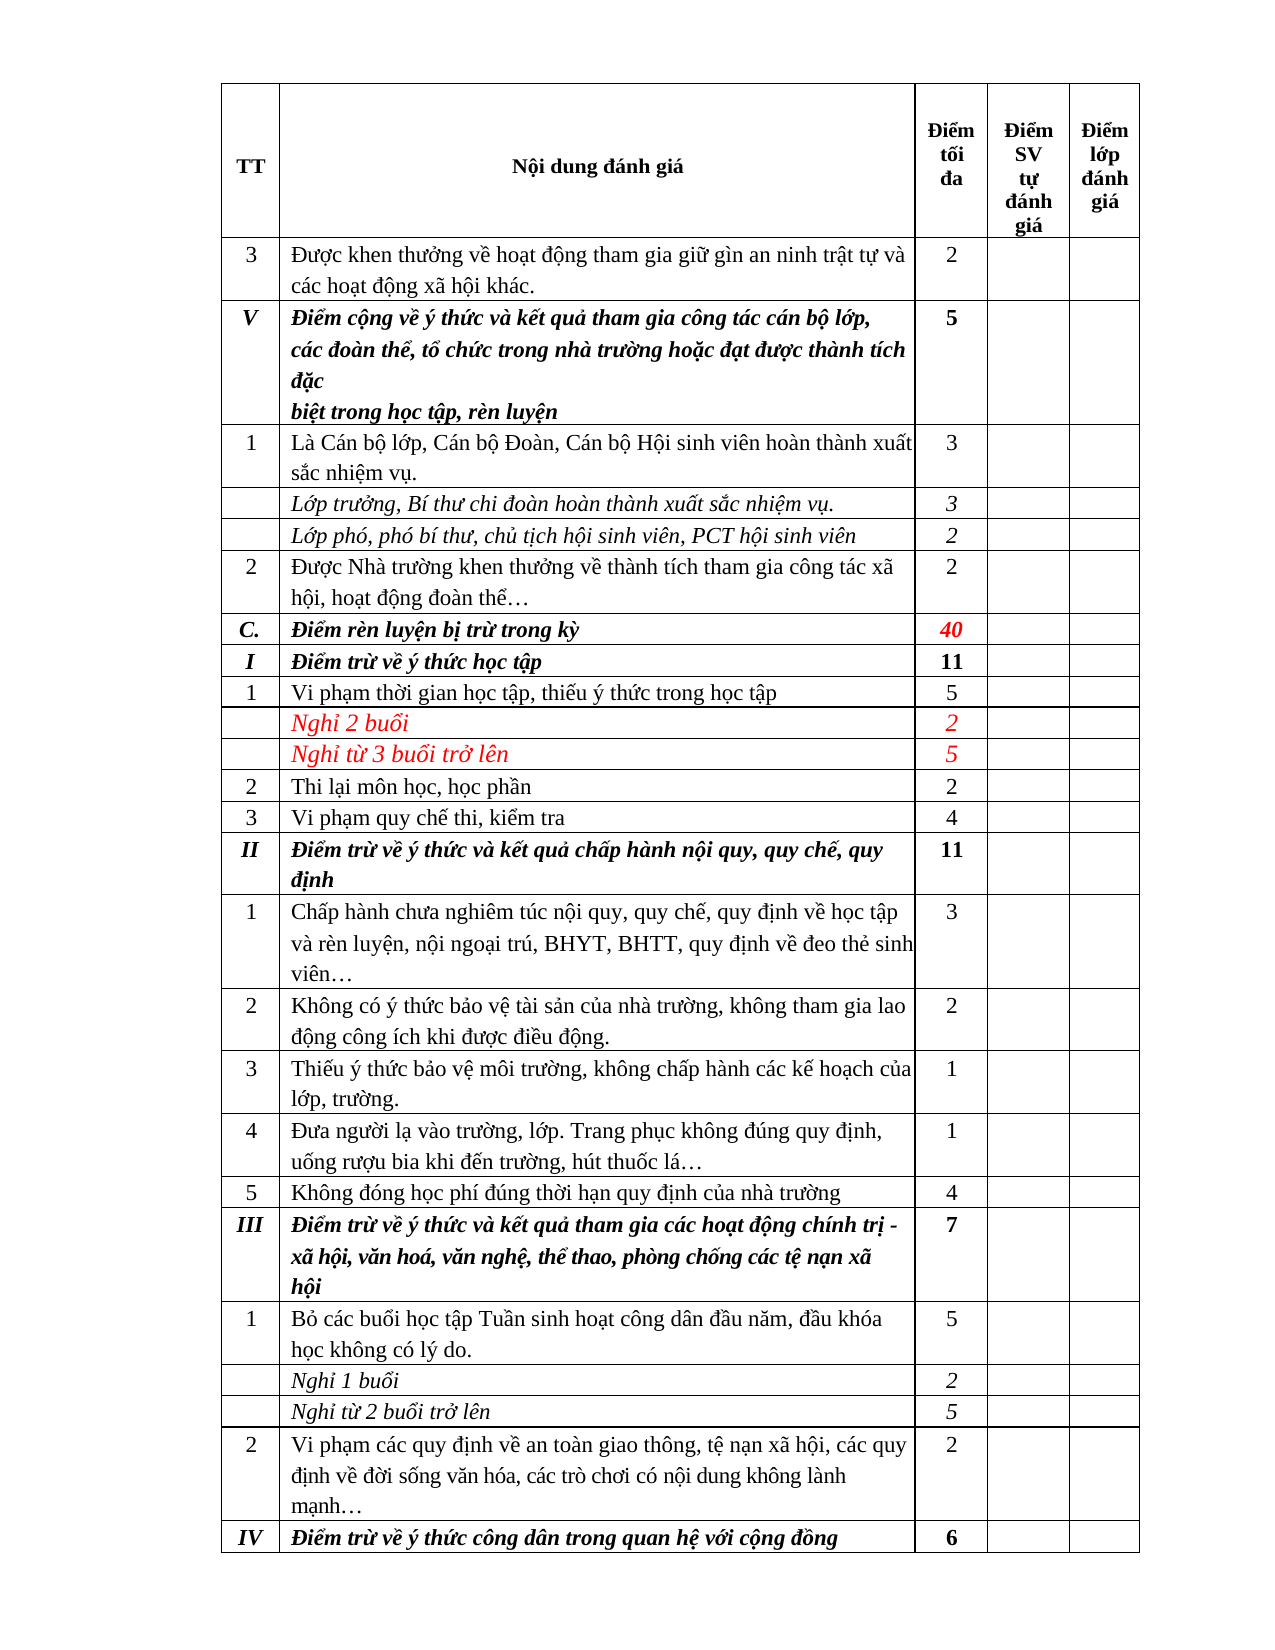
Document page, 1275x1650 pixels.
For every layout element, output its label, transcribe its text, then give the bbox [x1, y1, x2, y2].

table_cell [1070, 1521, 1139, 1552]
table_cell IV [222, 1521, 279, 1552]
table_cell II [222, 833, 279, 894]
table_cell 2 [916, 238, 987, 300]
table_cell Điểm trừ về ý thức học tập [280, 645, 914, 676]
table_cell [988, 645, 1069, 676]
table_cell 5 [916, 1302, 987, 1363]
table_cell 2 [916, 1365, 987, 1395]
table_cell 40 [916, 614, 987, 644]
table_cell 5 [916, 739, 987, 769]
table_cell 5 [916, 677, 987, 706]
table_cell [222, 488, 279, 518]
table_cell [988, 1428, 1069, 1520]
table_cell Được khen thưởng về hoạt động tham gia giữ gìn an ninh trật tự và các hoạt động xã hội khác. [280, 238, 914, 300]
table_cell [988, 1114, 1069, 1176]
table_cell 1 [916, 1051, 987, 1113]
table_cell Đưa người lạ vào trường, lớp. Trang phục không đúng quy định, uống rượu bia khi đến trường, hút thuốc lá… [280, 1114, 914, 1176]
table_cell [1070, 770, 1139, 801]
table_cell 7 [916, 1208, 987, 1301]
table_cell [222, 708, 279, 738]
table_cell 2 [916, 519, 987, 550]
table_cell [1070, 238, 1139, 300]
table_cell [988, 739, 1069, 769]
table_cell 11 [916, 645, 987, 676]
table_header Điểm lớp đánh giá [1070, 84, 1139, 237]
table_cell [988, 551, 1069, 613]
table_cell [988, 301, 1069, 424]
table_cell Nghỉ 2 buổi [280, 708, 914, 738]
table_cell [222, 1396, 279, 1426]
table_cell [1070, 1428, 1139, 1520]
table_cell 3 [916, 895, 987, 988]
table_header Điểm SV tự đánh giá [988, 84, 1069, 237]
table_cell [988, 425, 1069, 487]
table_cell [1070, 1177, 1139, 1207]
table_cell Vi phạm quy chế thi, kiểm tra [280, 802, 914, 832]
table_cell 4 [222, 1114, 279, 1176]
table_cell 2 [916, 1428, 987, 1520]
table_cell Nghỉ 1 buổi [280, 1365, 914, 1395]
table_cell [1070, 645, 1139, 676]
table_cell Lớp trưởng, Bí thư chi đoàn hoàn thành xuất sắc nhiệm vụ. [280, 488, 914, 518]
table_cell 2 [222, 770, 279, 801]
table_cell [1070, 802, 1139, 832]
table_cell [988, 1365, 1069, 1395]
table_cell 2 [916, 551, 987, 613]
table_cell 1 [222, 1302, 279, 1363]
table_cell Bỏ các buổi học tập Tuần sinh hoạt công dân đầu năm, đầu khóa học không có lý do. [280, 1302, 914, 1363]
table_cell Vi phạm các quy định về an toàn giao thông, tệ nạn xã hội, các quy định về đời sống văn hóa, các trò chơi có nội dung không lành mạnh… [280, 1428, 914, 1520]
table_header Nội dung đánh giá [280, 84, 914, 237]
table_cell Điểm rèn luyện bị trừ trong kỳ [280, 614, 914, 644]
table_cell [988, 989, 1069, 1050]
table_cell Điểm trừ về ý thức và kết quả chấp hành nội quy, quy chế, quy định [280, 833, 914, 894]
table_cell [1070, 1208, 1139, 1301]
table_cell 2 [916, 770, 987, 801]
table_cell Vi phạm thời gian học tập, thiếu ý thức trong học tập [280, 677, 914, 706]
table_cell 3 [222, 802, 279, 832]
table_cell Thiếu ý thức bảo vệ môi trường, không chấp hành các kế hoạch của lớp, trường. [280, 1051, 914, 1113]
table_cell [1070, 614, 1139, 644]
table_cell 5 [916, 1396, 987, 1426]
table_cell [1070, 551, 1139, 613]
table_cell [988, 519, 1069, 550]
table_cell 1 [222, 425, 279, 487]
table_cell C. [222, 614, 279, 644]
table_cell [988, 708, 1069, 738]
table_cell III [222, 1208, 279, 1301]
table_cell Điểm trừ về ý thức công dân trong quan hệ với cộng đồng [280, 1521, 914, 1552]
table_cell [1070, 989, 1139, 1050]
table_cell 4 [916, 1177, 987, 1207]
table_cell Không có ý thức bảo vệ tài sản của nhà trường, không tham gia lao động công ích khi được điều động. [280, 989, 914, 1050]
table_header Điểm tối đa [916, 84, 987, 237]
table_cell Thi lại môn học, học phần [280, 770, 914, 801]
table_cell Chấp hành chưa nghiêm túc nội quy, quy chế, quy định về học tập và rèn luyện, nội ngoại trú, BHYT, BHTT, quy định về đeo thẻ sinh viên… [280, 895, 914, 988]
table_cell [988, 770, 1069, 801]
table_cell [988, 1396, 1069, 1426]
table_cell 1 [916, 1114, 987, 1176]
table_cell [1070, 677, 1139, 706]
table_cell I [222, 645, 279, 676]
table_cell [988, 238, 1069, 300]
table_cell [988, 1302, 1069, 1363]
table_cell Lớp phó, phó bí thư, chủ tịch hội sinh viên, PCT hội sinh viên [280, 519, 914, 550]
table_cell Nghỉ từ 2 buổi trở lên [280, 1396, 914, 1426]
table_cell Điểm trừ về ý thức và kết quả tham gia các hoạt động chính trị - xã hội, văn hoá, văn nghệ, thể thao, phòng chống các tệ nạn xã hội [280, 1208, 914, 1301]
table_cell [1070, 488, 1139, 518]
table_cell [1070, 833, 1139, 894]
table_cell Được Nhà trường khen thưởng về thành tích tham gia công tác xã hội, hoạt động đoàn thể… [280, 551, 914, 613]
table_cell [1070, 1302, 1139, 1363]
table_cell [988, 895, 1069, 988]
table_cell Là Cán bộ lớp, Cán bộ Đoàn, Cán bộ Hội sinh viên hoàn thành xuất sắc nhiệm vụ. [280, 425, 914, 487]
table_cell [988, 488, 1069, 518]
table_cell 6 [916, 1521, 987, 1552]
table_cell 4 [916, 802, 987, 832]
table_cell 5 [916, 301, 987, 424]
table_cell [988, 1208, 1069, 1301]
table_cell 1 [222, 677, 279, 706]
table_cell 2 [916, 989, 987, 1050]
table_cell [1070, 739, 1139, 769]
table_cell 5 [222, 1177, 279, 1207]
table_cell [1070, 1365, 1139, 1395]
table_cell 2 [916, 708, 987, 738]
table_cell 1 [222, 895, 279, 988]
table_cell [1070, 1396, 1139, 1426]
table_cell 3 [222, 1051, 279, 1113]
table_cell Không đóng học phí đúng thời hạn quy định của nhà trường [280, 1177, 914, 1207]
table_cell [988, 1177, 1069, 1207]
table_cell [1070, 708, 1139, 738]
table_cell [222, 519, 279, 550]
table_cell [1070, 519, 1139, 550]
table_cell [1070, 1114, 1139, 1176]
table_cell [988, 1521, 1069, 1552]
table_cell [1070, 1051, 1139, 1113]
table_cell [988, 802, 1069, 832]
table_cell [222, 739, 279, 769]
table_header TT [222, 84, 279, 237]
table_cell 2 [222, 989, 279, 1050]
table_cell [1070, 301, 1139, 424]
table_cell [222, 1365, 279, 1395]
table_cell [988, 614, 1069, 644]
table_cell 2 [222, 551, 279, 613]
table_cell Điểm cộng về ý thức và kết quả tham gia công tác cán bộ lớp, các đoàn thể, tổ chức trong nhà trường hoặc đạt được thành tích đặc biệt trong học tập, rèn luyện [280, 301, 914, 424]
table_cell 3 [222, 238, 279, 300]
table_cell [988, 833, 1069, 894]
table_cell 2 [222, 1428, 279, 1520]
table_cell 3 [916, 488, 987, 518]
table_cell 3 [916, 425, 987, 487]
table_cell [988, 677, 1069, 706]
table_cell 11 [916, 833, 987, 894]
table_cell [988, 1051, 1069, 1113]
table_cell [1070, 895, 1139, 988]
table_cell V [222, 301, 279, 424]
table_cell Nghỉ từ 3 buổi trở lên [280, 739, 914, 769]
table_cell [1070, 425, 1139, 487]
